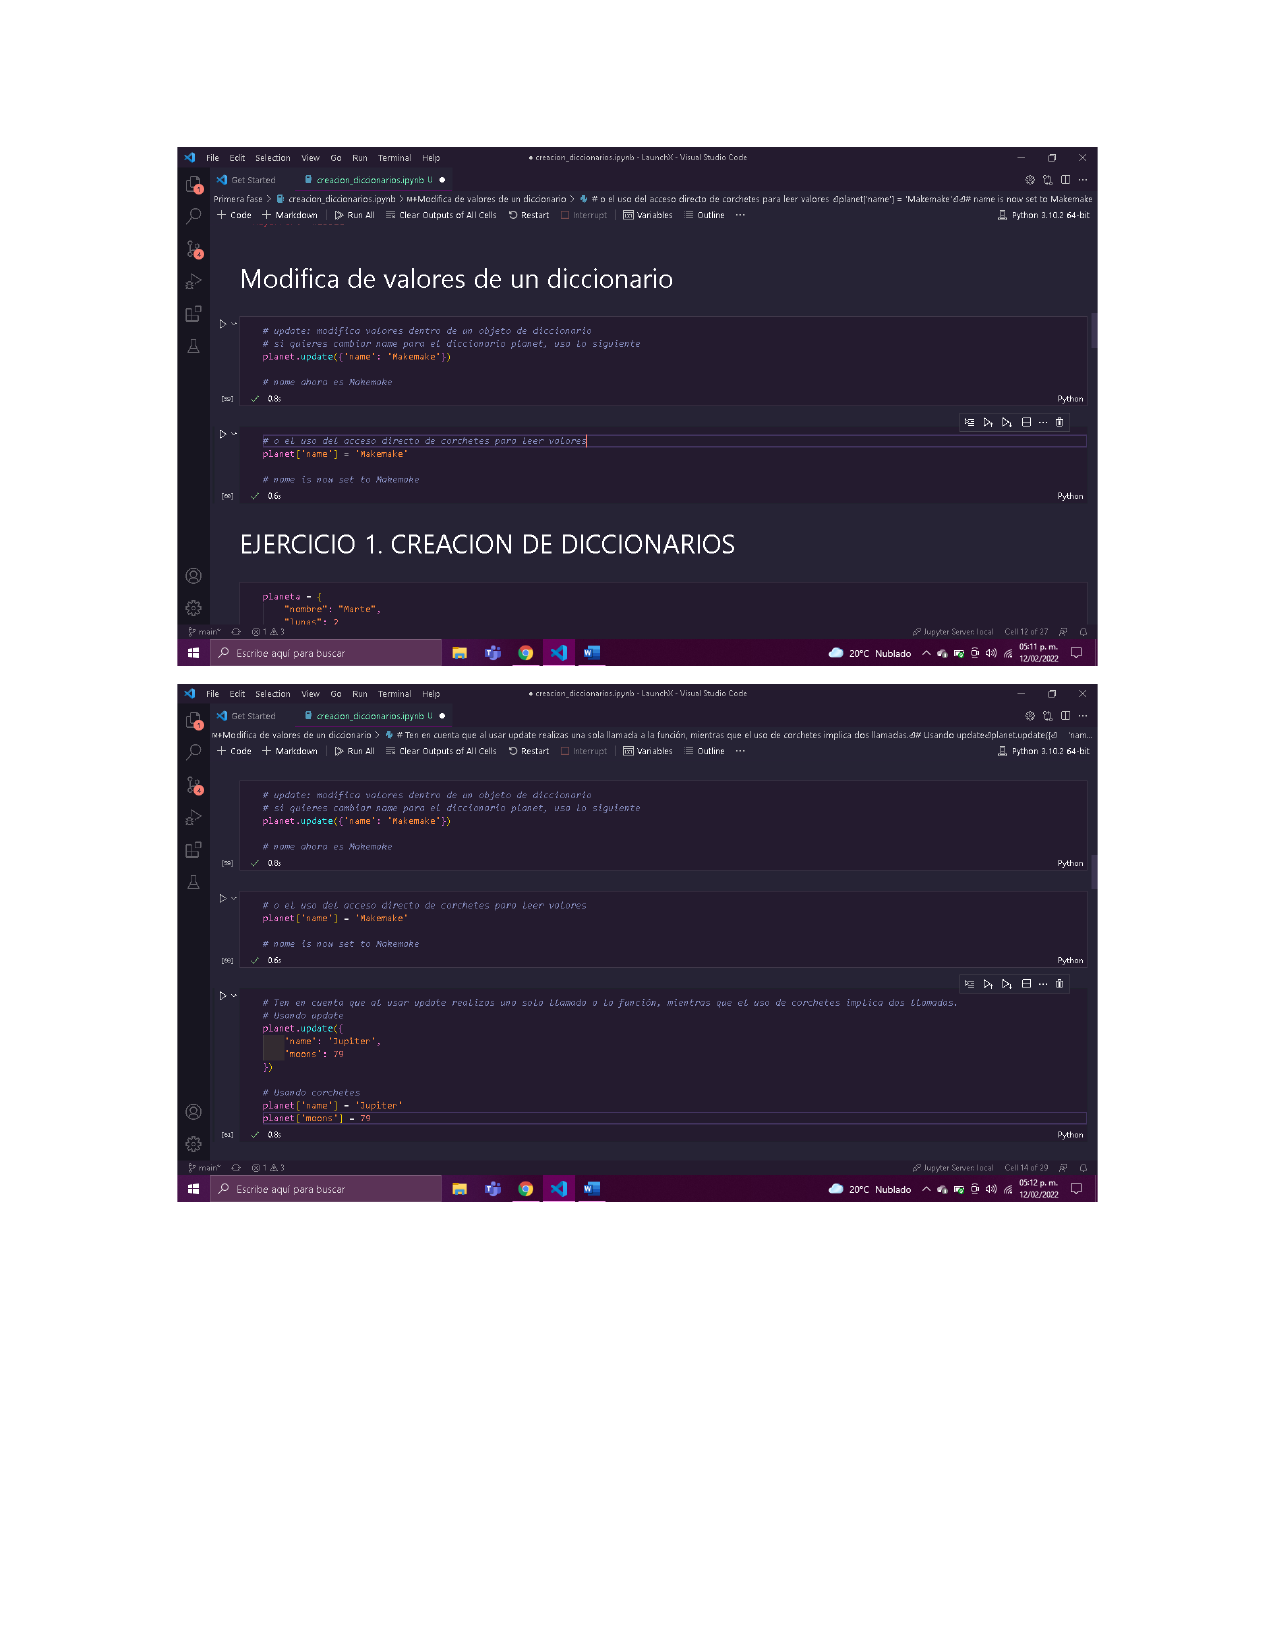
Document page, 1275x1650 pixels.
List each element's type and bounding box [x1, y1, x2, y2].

picture [177, 684, 1098, 1202]
picture [177, 147, 1098, 666]
